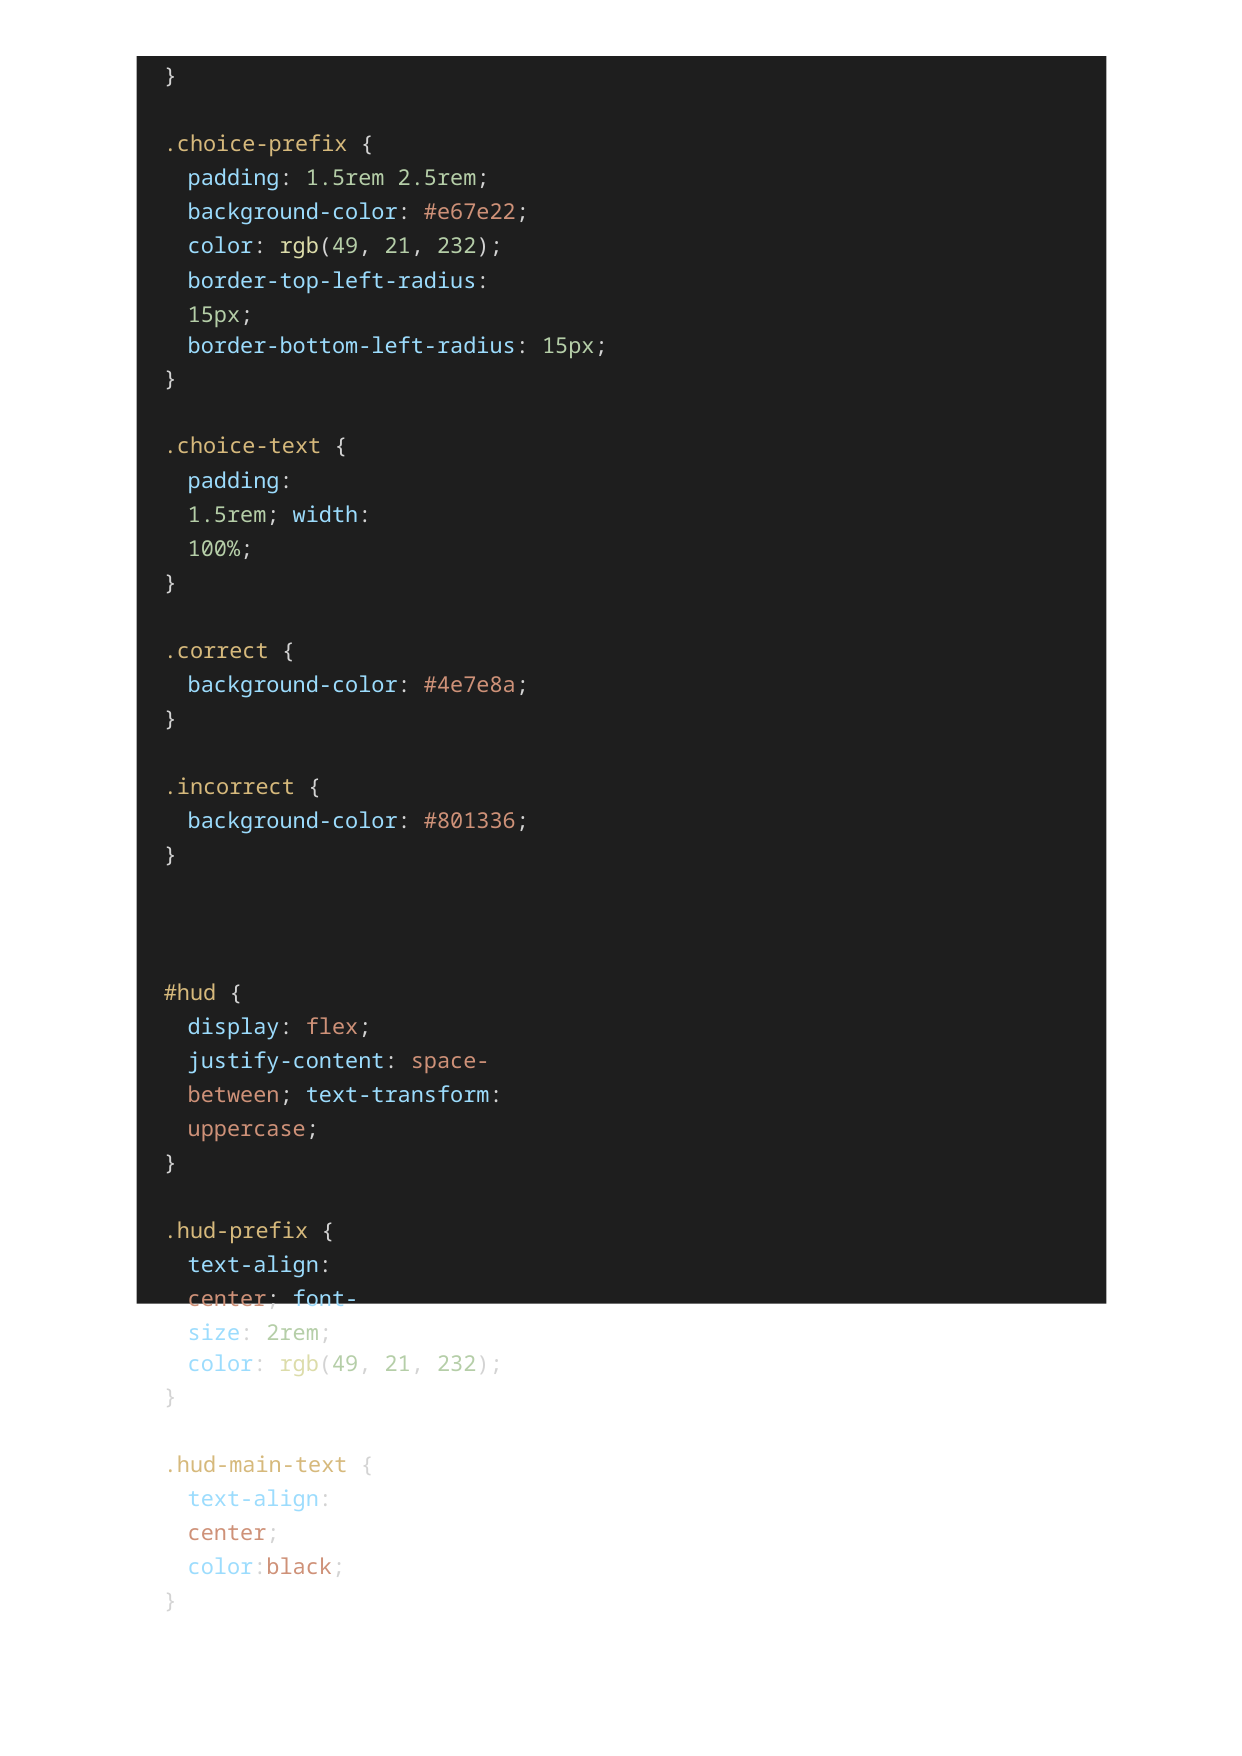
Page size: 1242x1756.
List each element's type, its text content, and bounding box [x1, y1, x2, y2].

text .correct { [163, 635, 1202, 665]
text } [163, 1381, 1202, 1411]
text } [163, 703, 1202, 733]
text .incorrect { [163, 771, 1202, 801]
text } [163, 1585, 1202, 1615]
text background-color: #4e7e8a; [187, 669, 1202, 699]
text } [163, 60, 1202, 90]
text } [163, 1147, 1202, 1177]
text padding: 1.5rem 2.5rem; background-color: #e67e22; color: rgb(49, 21, 232); border-top-left-radius: 15px; [187, 162, 537, 328]
text .choice-prefix { [163, 128, 1202, 158]
text display: flex; [187, 1011, 1202, 1040]
text } [163, 567, 1202, 597]
text text-align: center; color:black; [187, 1483, 418, 1581]
text #hud { [163, 977, 1202, 1007]
text .hud-prefix { [163, 1215, 1202, 1245]
text text-align: center; font-size: 2rem; [187, 1249, 417, 1347]
text .choice-text { padding: 1.5rem; width: 100%; [163, 430, 382, 563]
text border-bottom-left-radius: 15px; [187, 333, 1202, 358]
text color: rgb(49, 21, 232); [187, 1351, 1202, 1377]
text } [163, 839, 1202, 868]
text } [163, 363, 1202, 392]
text background-color: #801336; [187, 805, 1202, 834]
text justify-content: space-between; text-transform: uppercase; [187, 1044, 562, 1143]
text .hud-main-text { [163, 1449, 1202, 1479]
